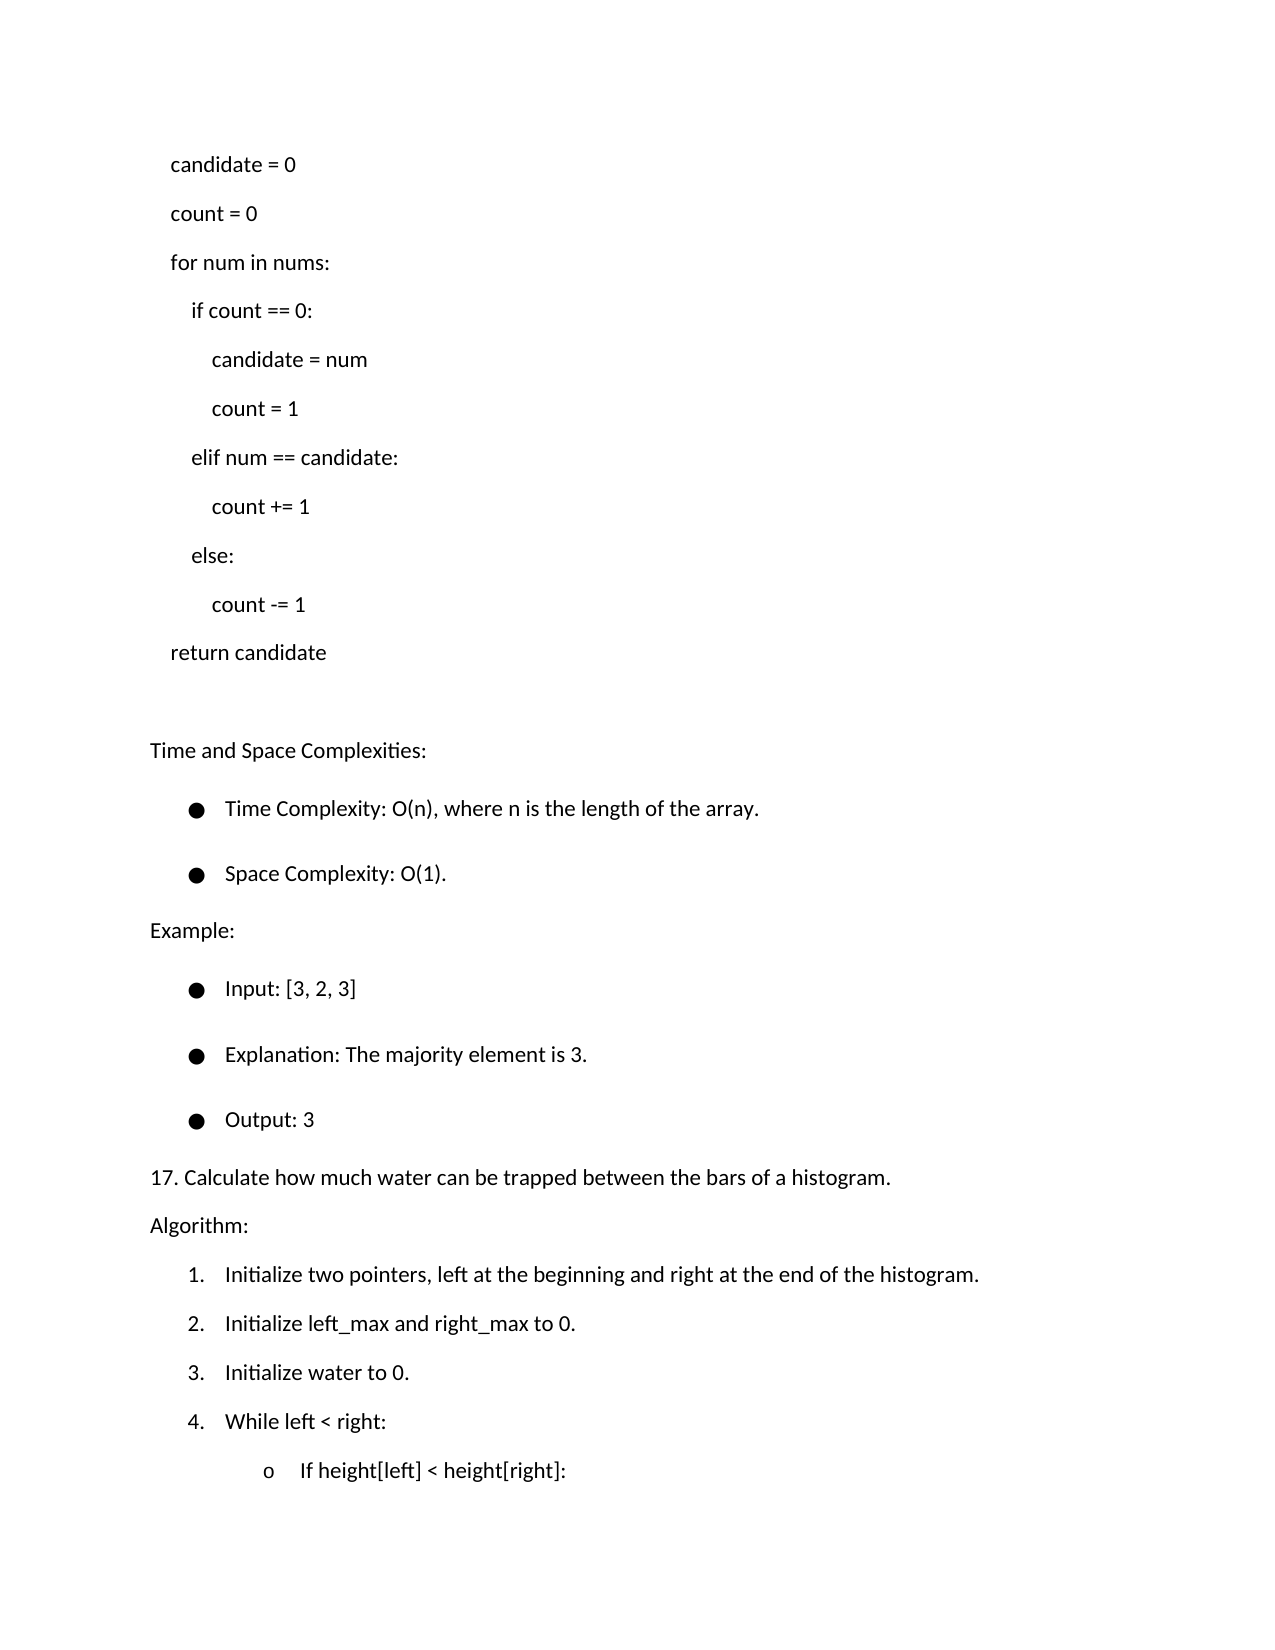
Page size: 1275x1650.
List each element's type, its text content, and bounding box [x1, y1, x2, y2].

text 17. Calculate how much water can be trapped between the bars of a histogram. [150, 1163, 1125, 1191]
text Algorithm: [150, 1211, 1125, 1239]
list Initialize two pointers, left at the beginning and right at the end of the histogram. [187, 1260, 1125, 1288]
text count += 1 [150, 492, 1125, 520]
text Example: [150, 917, 1125, 944]
list Explanation: The majority element is 3. [187, 1031, 1125, 1074]
list Space Complexity: O(1). [187, 851, 1125, 893]
list Initialize left_max and right_max to 0. [187, 1309, 1125, 1337]
text Time and Space Complexities: [150, 736, 1125, 764]
text if count == 0: [150, 297, 1125, 324]
list Time Complexity: O(n), where n is the length of the array. [187, 785, 1125, 828]
text candidate = num [150, 345, 1125, 373]
list Initialize water to 0. [187, 1358, 1125, 1386]
text else: [150, 541, 1125, 569]
text for num in nums: [150, 248, 1125, 276]
text count = 0 [150, 199, 1125, 227]
text count = 1 [150, 394, 1125, 422]
text return candidate [150, 638, 1125, 667]
list While left < right: [187, 1407, 1125, 1435]
list Output: 3 [187, 1097, 1125, 1139]
list If height[left] < height[right]: [262, 1456, 1125, 1484]
list Input: [3, 2, 3] [187, 965, 1125, 1008]
text count -= 1 [150, 590, 1125, 618]
text candidate = 0 [150, 150, 1125, 178]
text elif num == candidate: [150, 443, 1125, 471]
